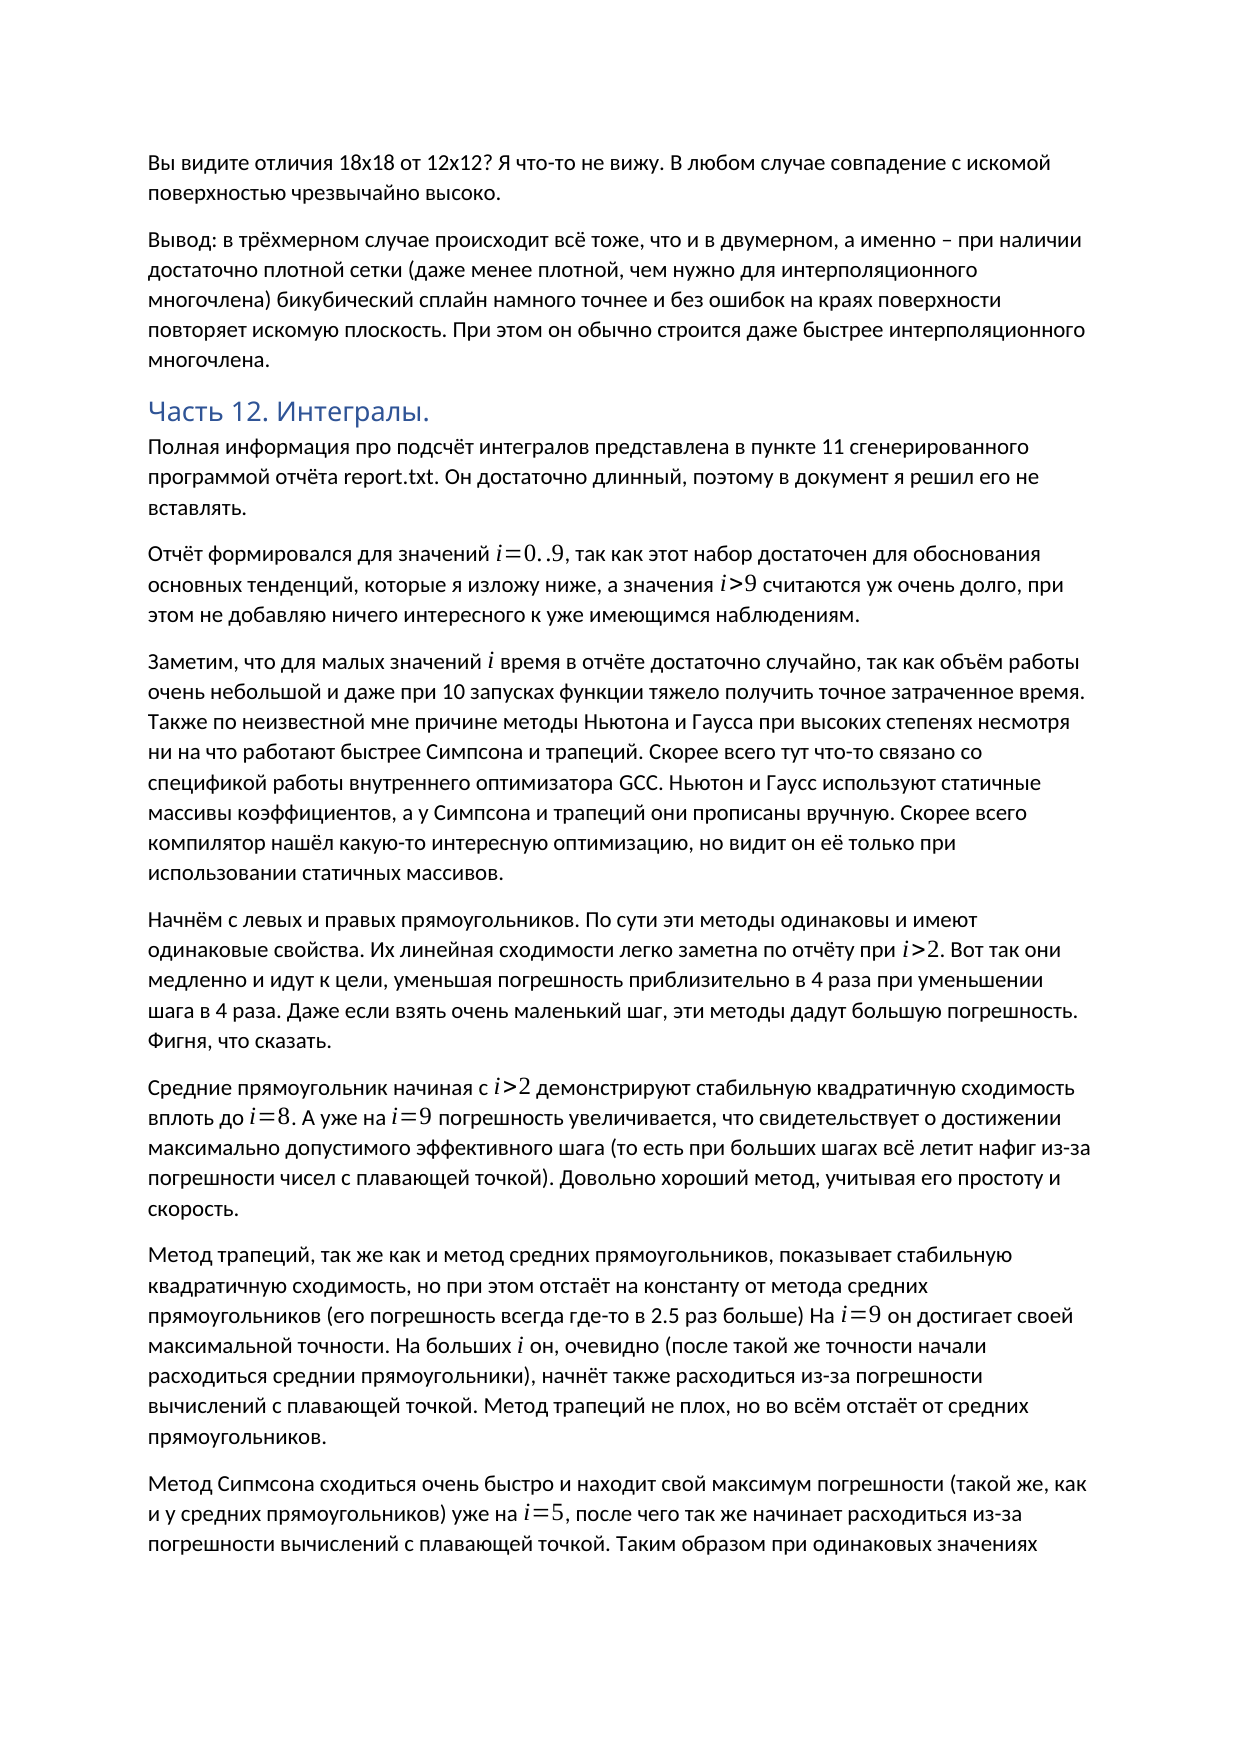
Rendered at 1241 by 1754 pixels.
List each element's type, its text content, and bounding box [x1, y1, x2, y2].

text Полная информация про подсчёт интегралов представлена в пункте 11 сгенерированного программой отчёта report.txt. Он достаточно длинный, поэтому в документ я решил его не вставлять. [148, 432, 1093, 521]
text Начнём с левых и правых прямоугольников. По сути эти методы одинаковы и имеют одинаковые свойства. Их линейная сходимости легко заметна по отчёту при . Вот так они медленно и идут к цели, уменьшая погрешность приблизительно в 4 раза при уменьшении шага в 4 раза. Даже если взять очень маленький шаг, эти методы дадут большую погрешность. Фигня, что сказать. [148, 905, 1093, 1054]
text Вывод: в трёхмерном случае происходит всё тоже, что и в двумерном, а именно – при наличии достаточно плотной сетки (даже менее плотной, чем нужно для интерполяционного многочлена) бикубический сплайн намного точнее и без ошибок на краях поверхности повторяет искомую плоскость. При этом он обычно строится даже быстрее интерполяционного многочлена. [148, 225, 1093, 373]
text Средние прямоугольник начиная с демонстрируют стабильную квадратичную сходимость вплоть до . А уже на погрешность увеличивается, что свидетельствует о достижении максимально допустимого эффективного шага (то есть при больших шагах всё летит нафиг из-за погрешности чисел с плавающей точкой). Довольно хороший метод, учитывая его простоту и скорость. [148, 1073, 1093, 1222]
text Отчёт формировался для значений , так как этот набор достаточен для обоснования основных тенденций, которые я изложу ниже, а значения считаются уж очень долго, при этом не добавляю ничего интересного к уже имеющимся наблюдениям. [148, 539, 1093, 628]
text Метод трапеций, так же как и метод средних прямоугольников, показывает стабильную квадратичную сходимость, но при этом отстаёт на константу от метода средних прямоугольников (его погрешность всегда где-то в 2.5 раз больше) На он достигает своей максимальной точности. На больших он, очевидно (после такой же точности начали расходиться среднии прямоугольники), начнёт также расходиться из-за погрешности вычислений с плавающей точкой. Метод трапеций не плох, но во всём отстаёт от средних прямоугольников. [148, 1241, 1093, 1450]
subtitle Часть 12. Интегралы. [148, 392, 1093, 429]
text Вы видите отличия 18х18 от 12х12? Я что-то не вижу. В любом случае совпадение с искомой поверхностью чрезвычайно высоко. [148, 148, 1093, 206]
text Заметим, что для малых значений время в отчёте достаточно случайно, так как объём работы очень небольшой и даже при 10 запусках функции тяжело получить точное затраченное время. Также по неизвестной мне причине методы Ньютона и Гаусса при высоких степенях несмотря ни на что работают быстрее Симпсона и трапеций. Скорее всего тут что-то связано со спецификой работы внутреннего оптимизатора GCC. Ньютон и Гаусс используют статичные массивы коэффициентов, а у Симпсона и трапеций они прописаны вручную. Скорее всего компилятор нашёл какую-то интересную оптимизацию, но видит он её только при использовании статичных массивов. [148, 647, 1093, 886]
